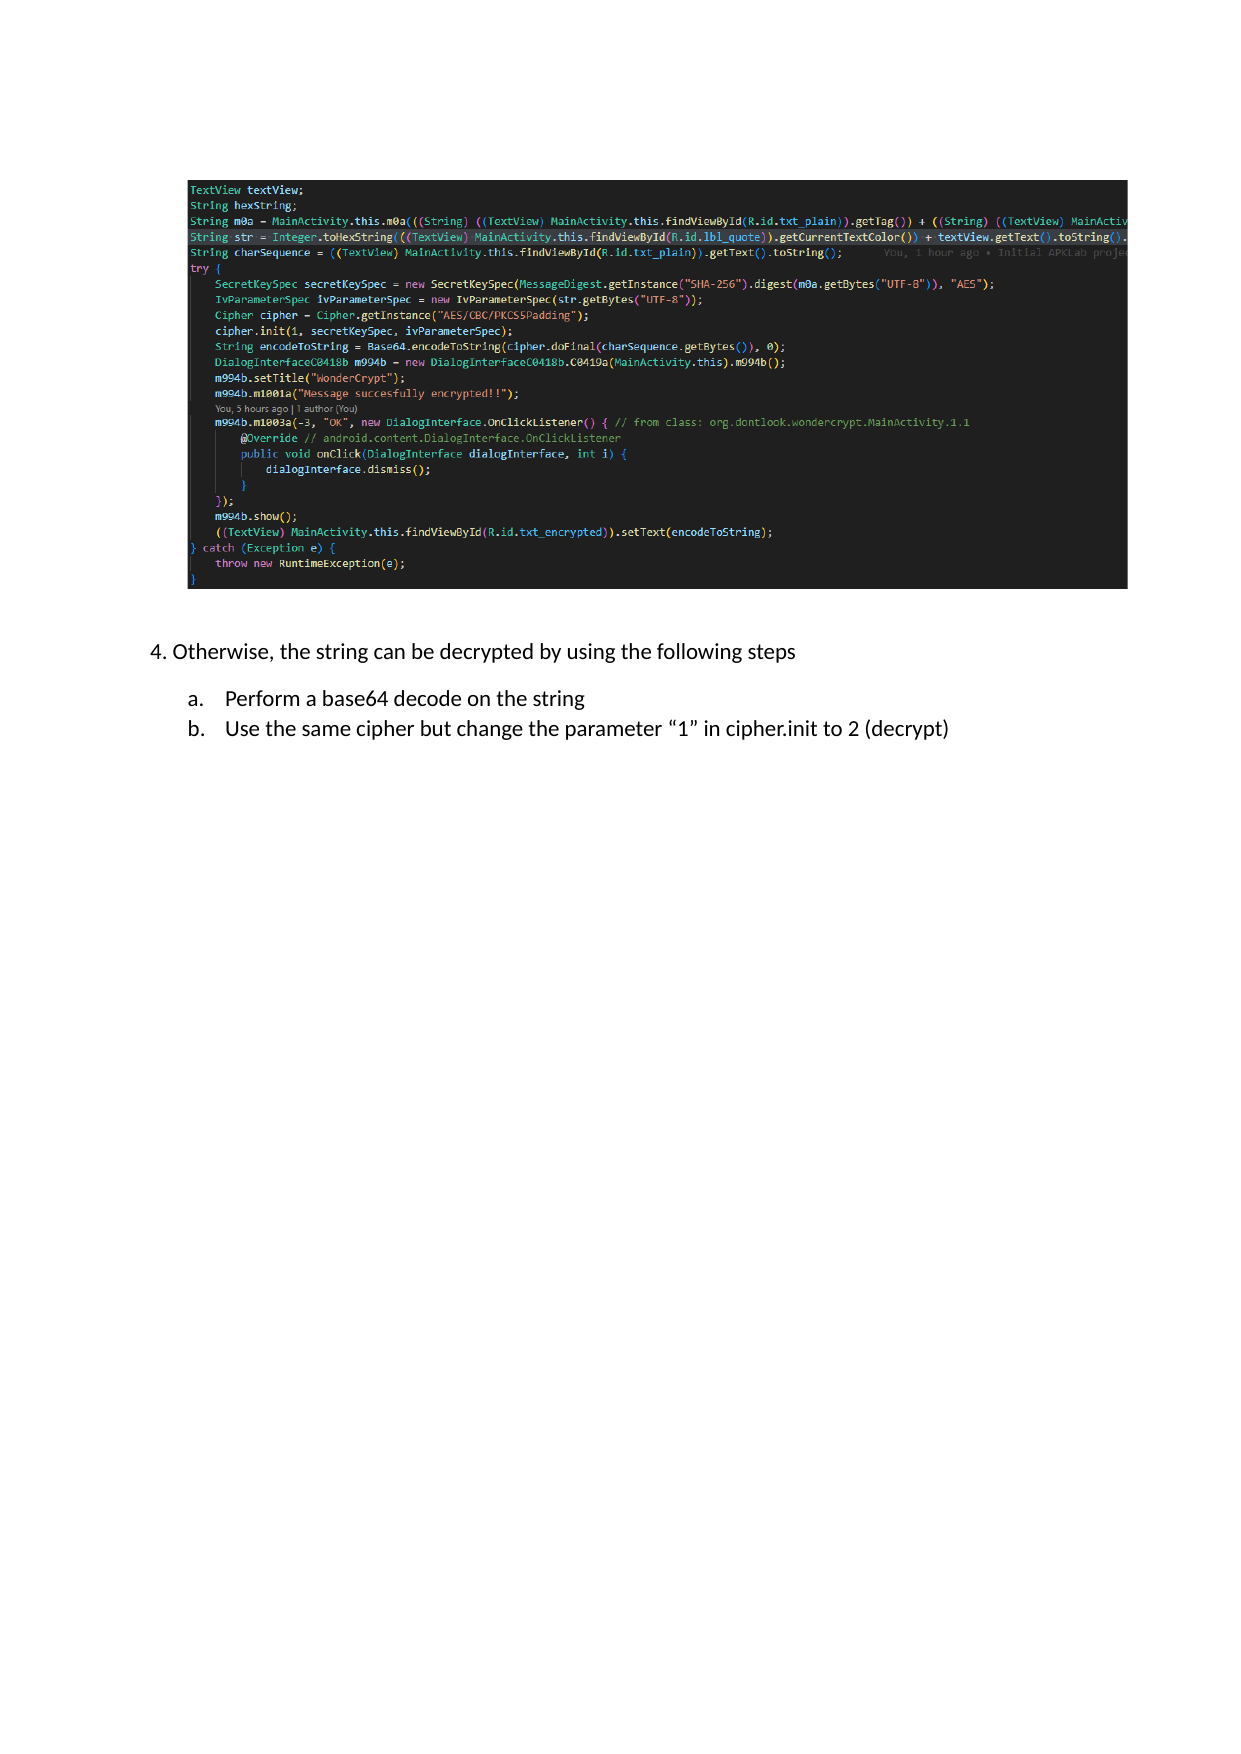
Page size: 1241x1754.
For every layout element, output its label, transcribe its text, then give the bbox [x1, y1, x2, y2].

list Use the same cipher but change the parameter “1” in cipher.init to 2 (decrypt) [187, 714, 1090, 773]
list Perform a base64 decode on the string [187, 684, 1090, 712]
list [150, 150, 1090, 588]
text 4. Otherwise, the string can be decrypted by using the following steps [150, 607, 1090, 665]
picture [187, 180, 1128, 589]
